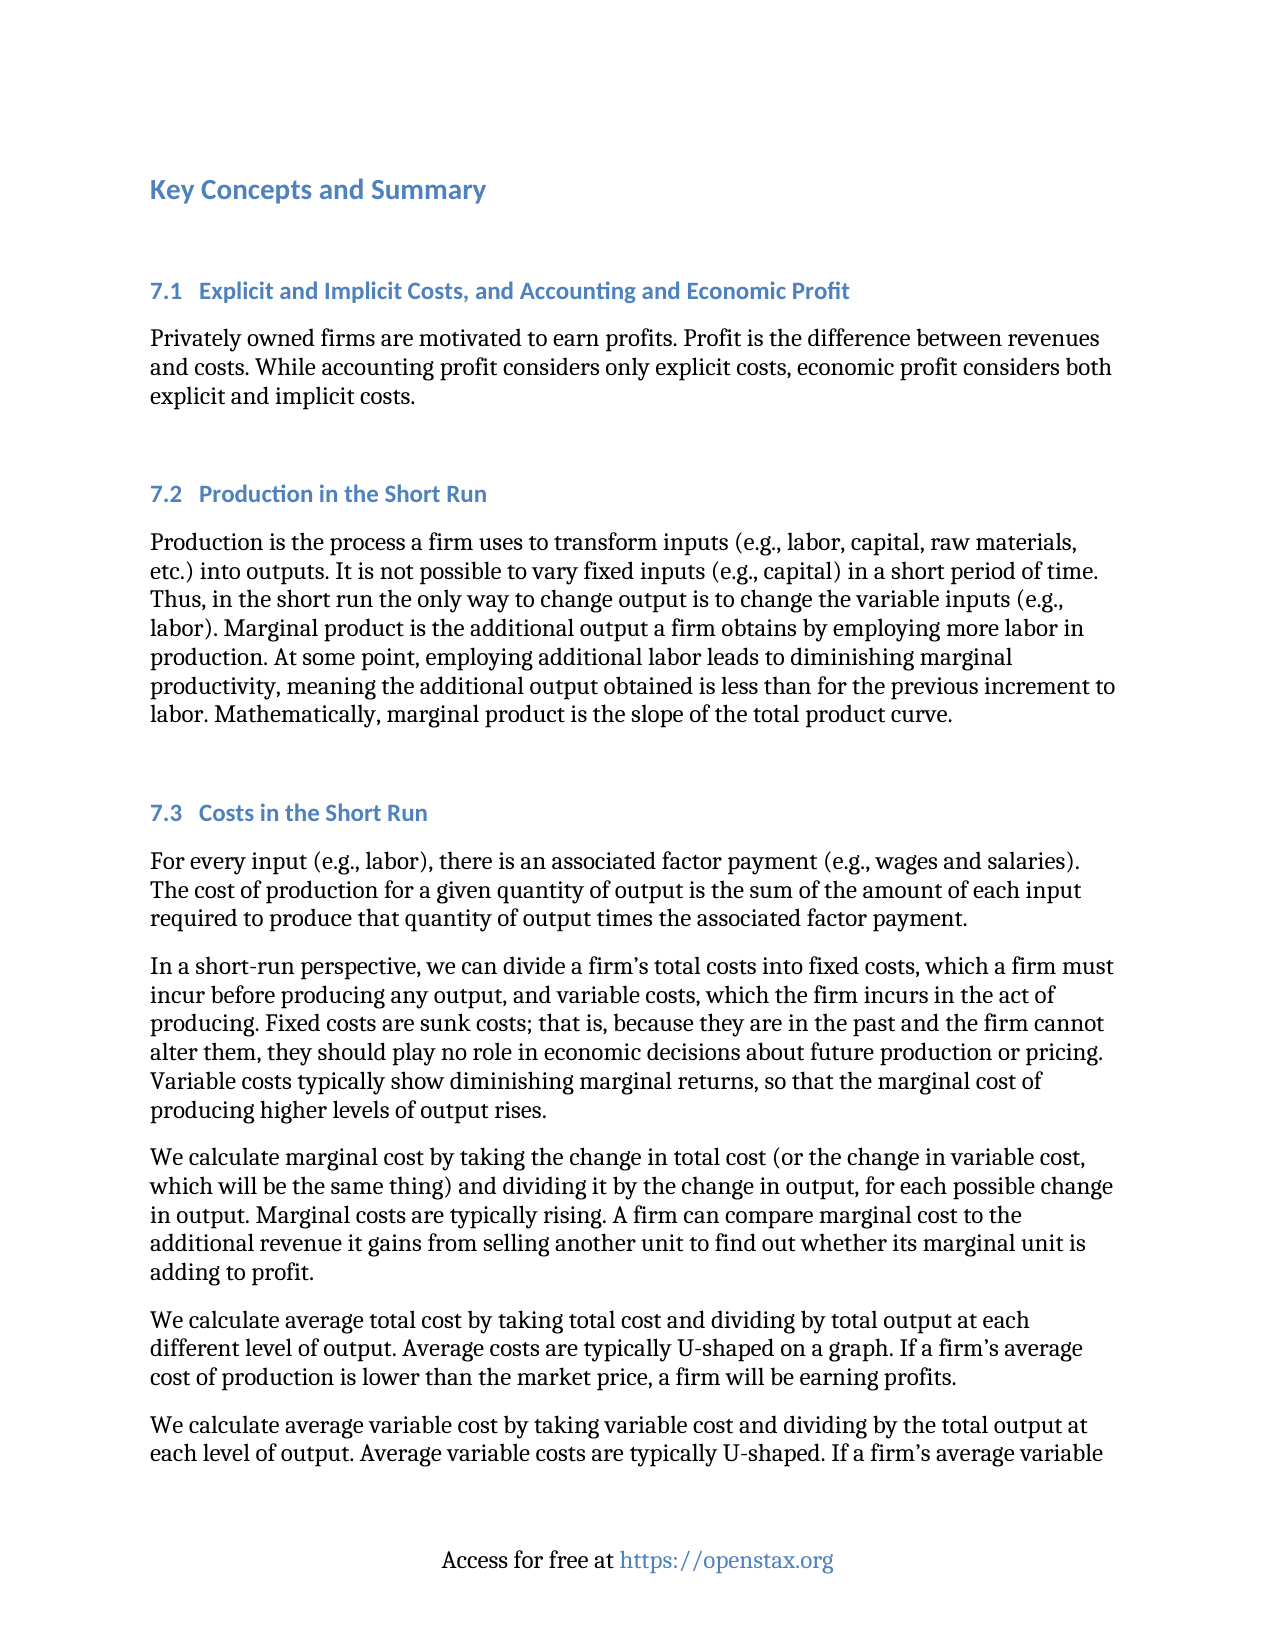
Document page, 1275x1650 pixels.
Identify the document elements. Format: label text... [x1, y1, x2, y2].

text For every input (e.g., labor), there is an associated factor payment (e.g., wages and salaries). The cost of production for a given quantity of output is the sum of the amount of each input required to produce that quantity of output times the associated factor payment. [150, 847, 1125, 933]
text Privately owned firms are motivated to earn profits. Profit is the difference between revenues and costs. While accounting profit considers only explicit costs, economic profit considers both explicit and implicit costs. [150, 324, 1125, 410]
subtitle 7.1 Explicit and Implicit Costs, and Accounting and Economic Profit [150, 275, 1125, 305]
text We calculate average total cost by taking total cost and dividing by total output at each different level of output. Average costs are typically U-shaped on a graph. If a firm’s average cost of production is lower than the market price, a firm will be earning profits. [150, 1306, 1125, 1392]
subtitle Key Concepts and Summary [150, 171, 1125, 206]
subtitle 7.2 Production in the Short Run [150, 479, 1125, 509]
text Production is the process a firm uses to transform inputs (e.g., labor, capital, raw materials, etc.) into outputs. It is not possible to vary fixed inputs (e.g., capital) in a short period of time. Thus, in the short run the only way to change output is to change the variable inputs (e.g., labor). Marginal product is the additional output a firm obtains by employing more labor in production. At some point, employing additional labor leads to diminishing marginal productivity, meaning the additional output obtained is less than for the previous increment to labor. Mathematically, marginal product is the slope of the total product curve. [150, 528, 1125, 729]
text We calculate marginal cost by taking the change in total cost (or the change in variable cost, which will be the same thing) and dividing it by the change in output, for each possible change in output. Marginal costs are typically rising. A firm can compare marginal cost to the additional revenue it gains from selling another unit to find out whether its marginal unit is adding to profit. [150, 1143, 1125, 1287]
text In a short-run perspective, we can divide a firm’s total costs into fixed costs, which a firm must incur before producing any output, and variable costs, which the firm incurs in the act of producing. Fixed costs are sunk costs; that is, because they are in the past and the firm cannot alter them, they should play no role in economic decisions about future production or pricing. Variable costs typically show diminishing marginal returns, so that the marginal cost of producing higher levels of output rises. [150, 952, 1125, 1124]
subtitle 7.3 Costs in the Short Run [150, 797, 1125, 828]
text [150, 1411, 1125, 1468]
